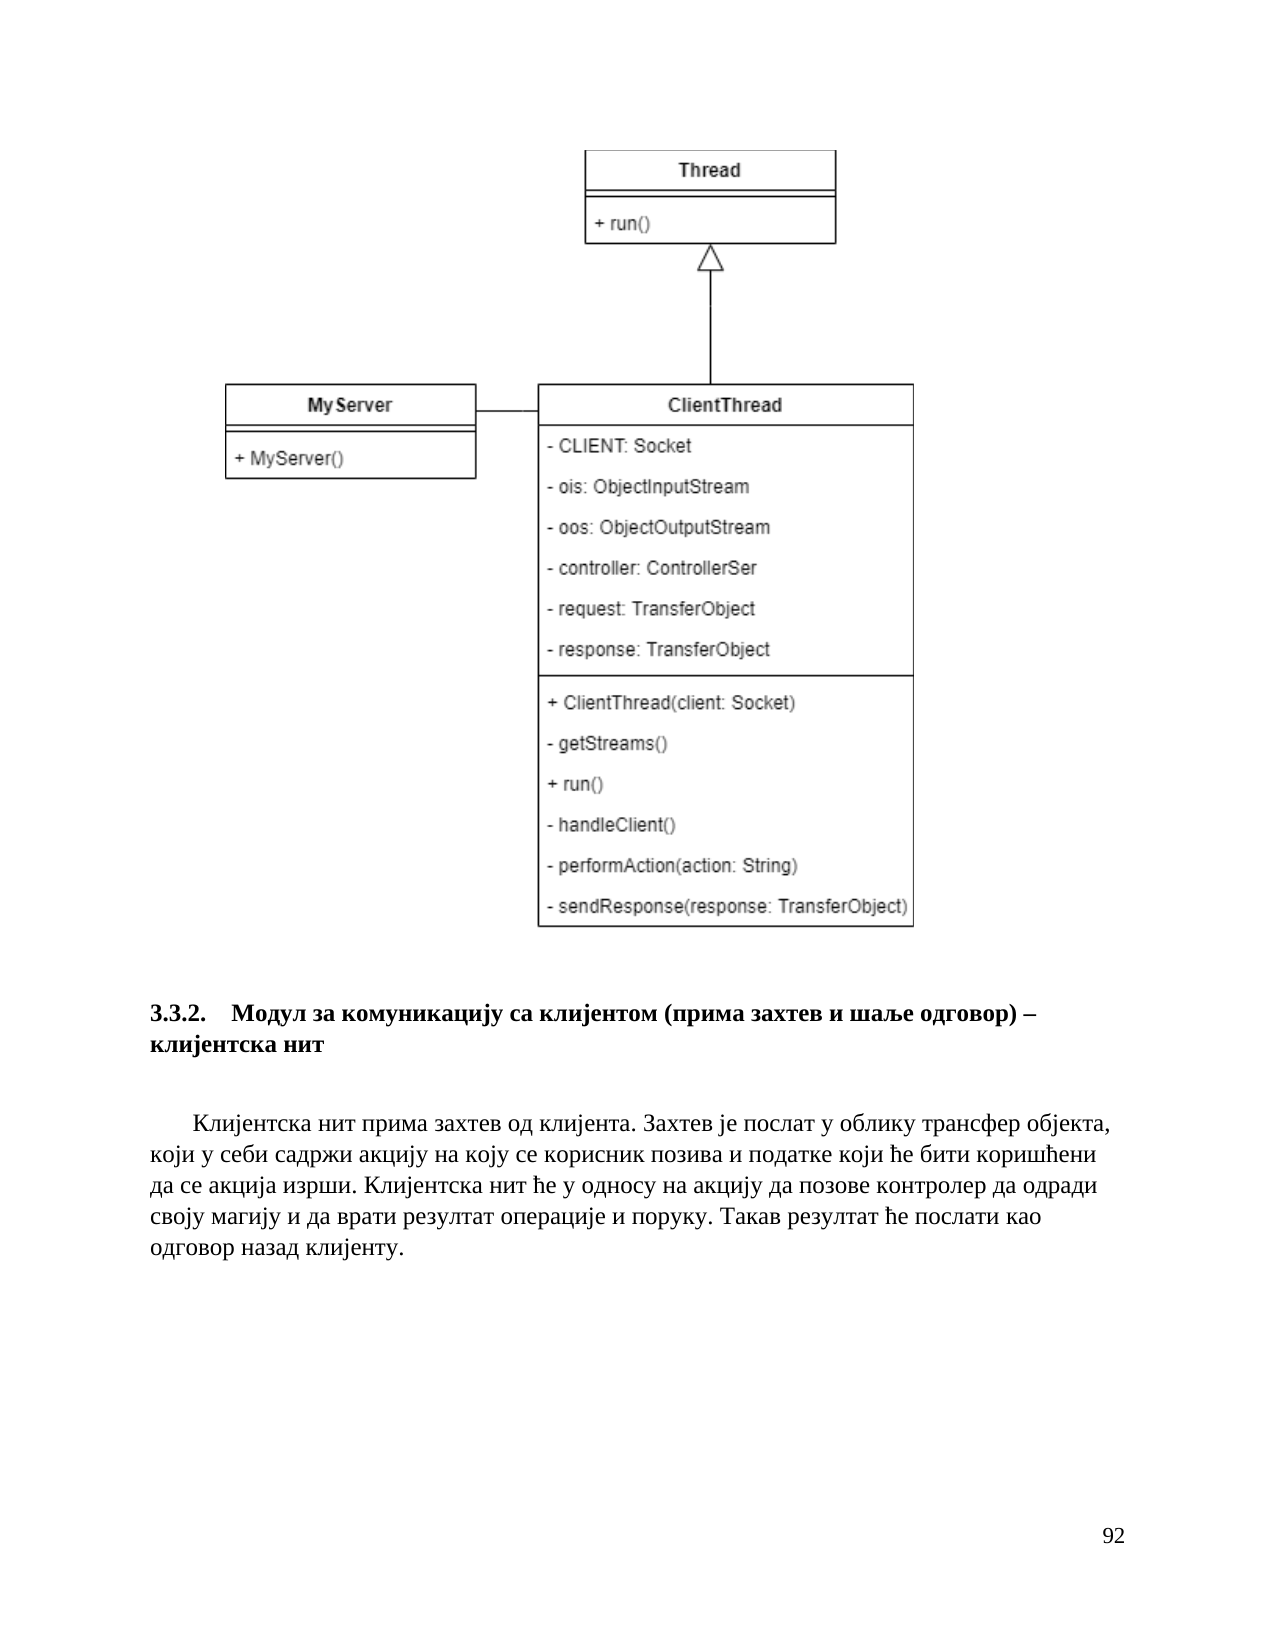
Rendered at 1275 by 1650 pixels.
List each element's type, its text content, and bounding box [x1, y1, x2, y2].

picture [225, 150, 914, 932]
subtitle Модул за комуникацију са клијентом (прима захтев и шаље одговор) – клијентска нит [150, 998, 1125, 1058]
text Клијентска нит прима захтев од клијента. Захтев је послат у облику трансфер објекта, који у себи садржи акцију на коју се корисник позива и податке који ће бити коришћени да се акција изрши. Клијентска нит ће у односу на акцију да позове контролер да одради своју магију и да врати резултат операције и поруку. Такав резултат ће послати као одговор назад клијенту. [150, 1108, 1125, 1261]
